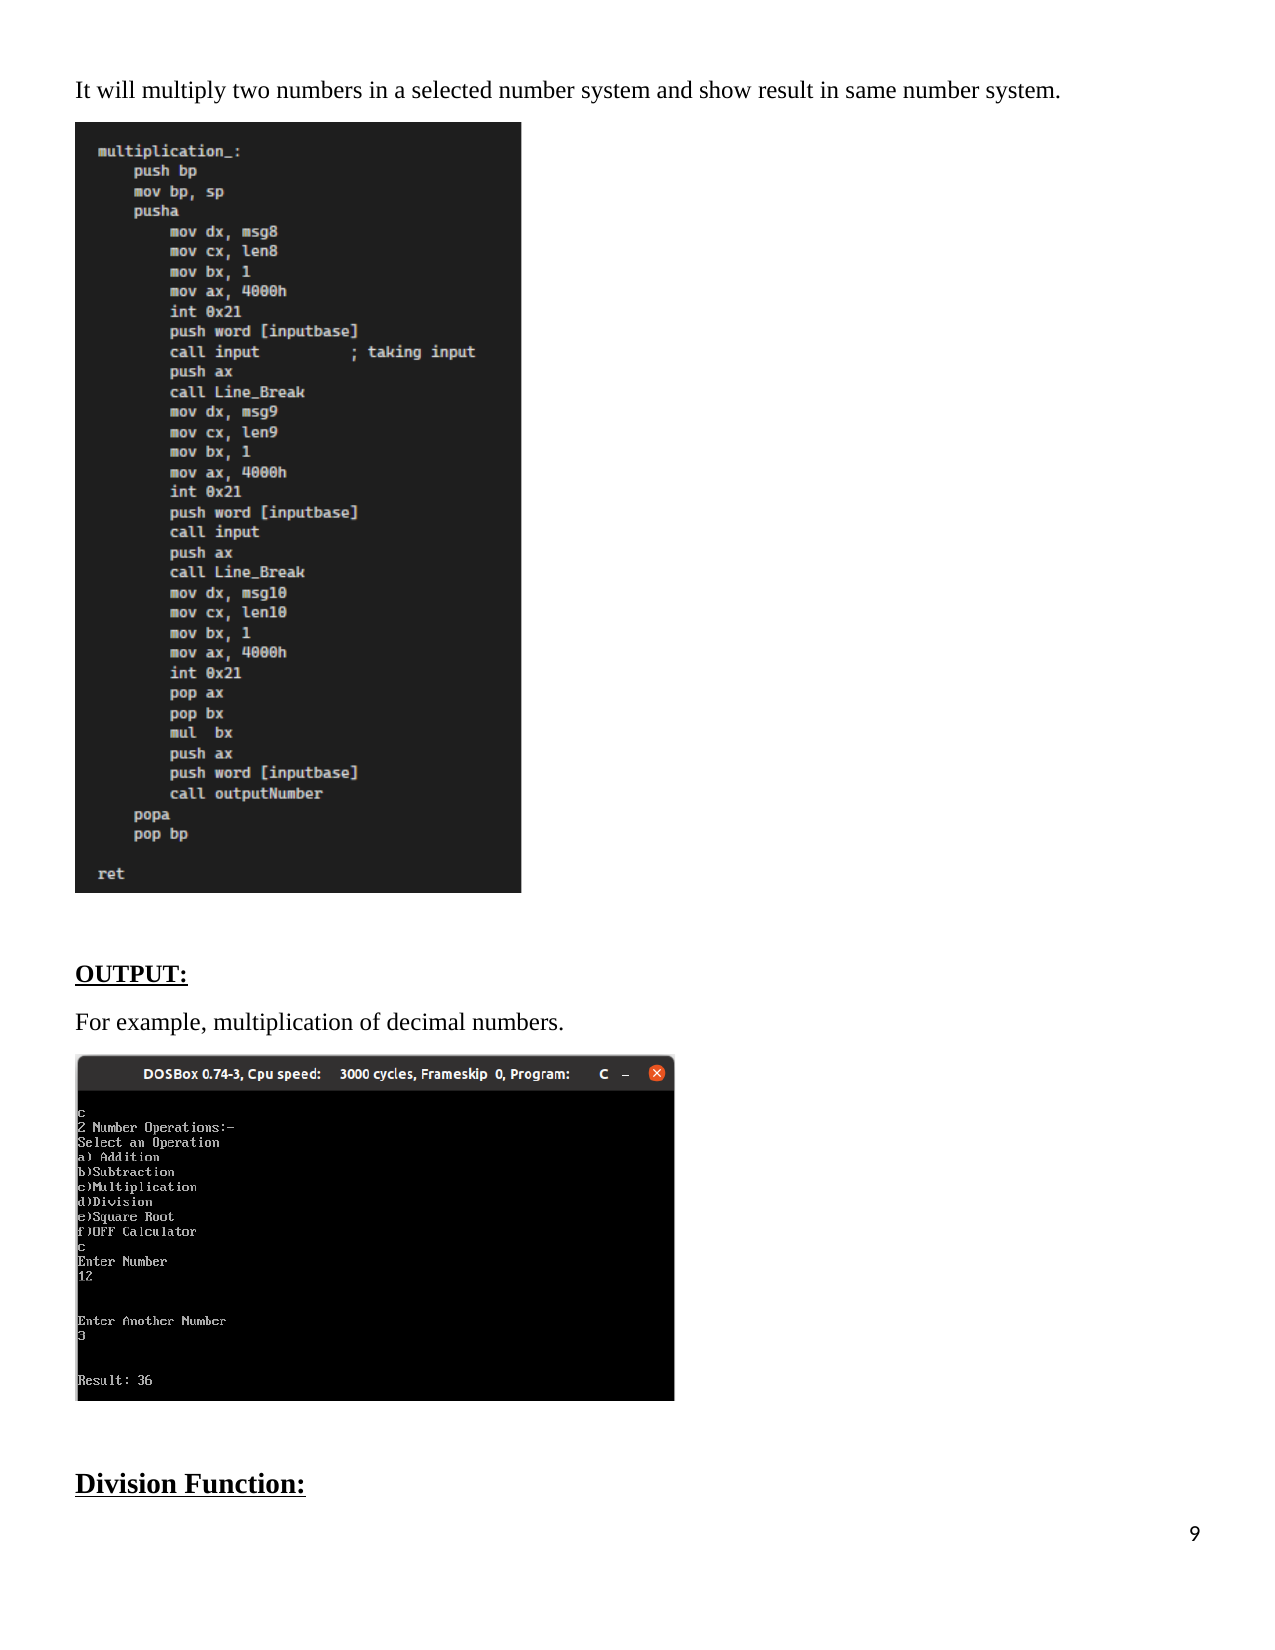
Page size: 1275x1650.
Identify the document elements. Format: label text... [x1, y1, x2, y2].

text For example, multiplication of decimal numbers. [75, 1007, 1200, 1036]
picture [75, 1054, 676, 1401]
text OUTPUT: [75, 959, 1200, 988]
text It will multiply two numbers in a selected number system and show result in same number system. [75, 75, 1200, 104]
text Division Function: [75, 1467, 1200, 1500]
picture [75, 122, 522, 893]
